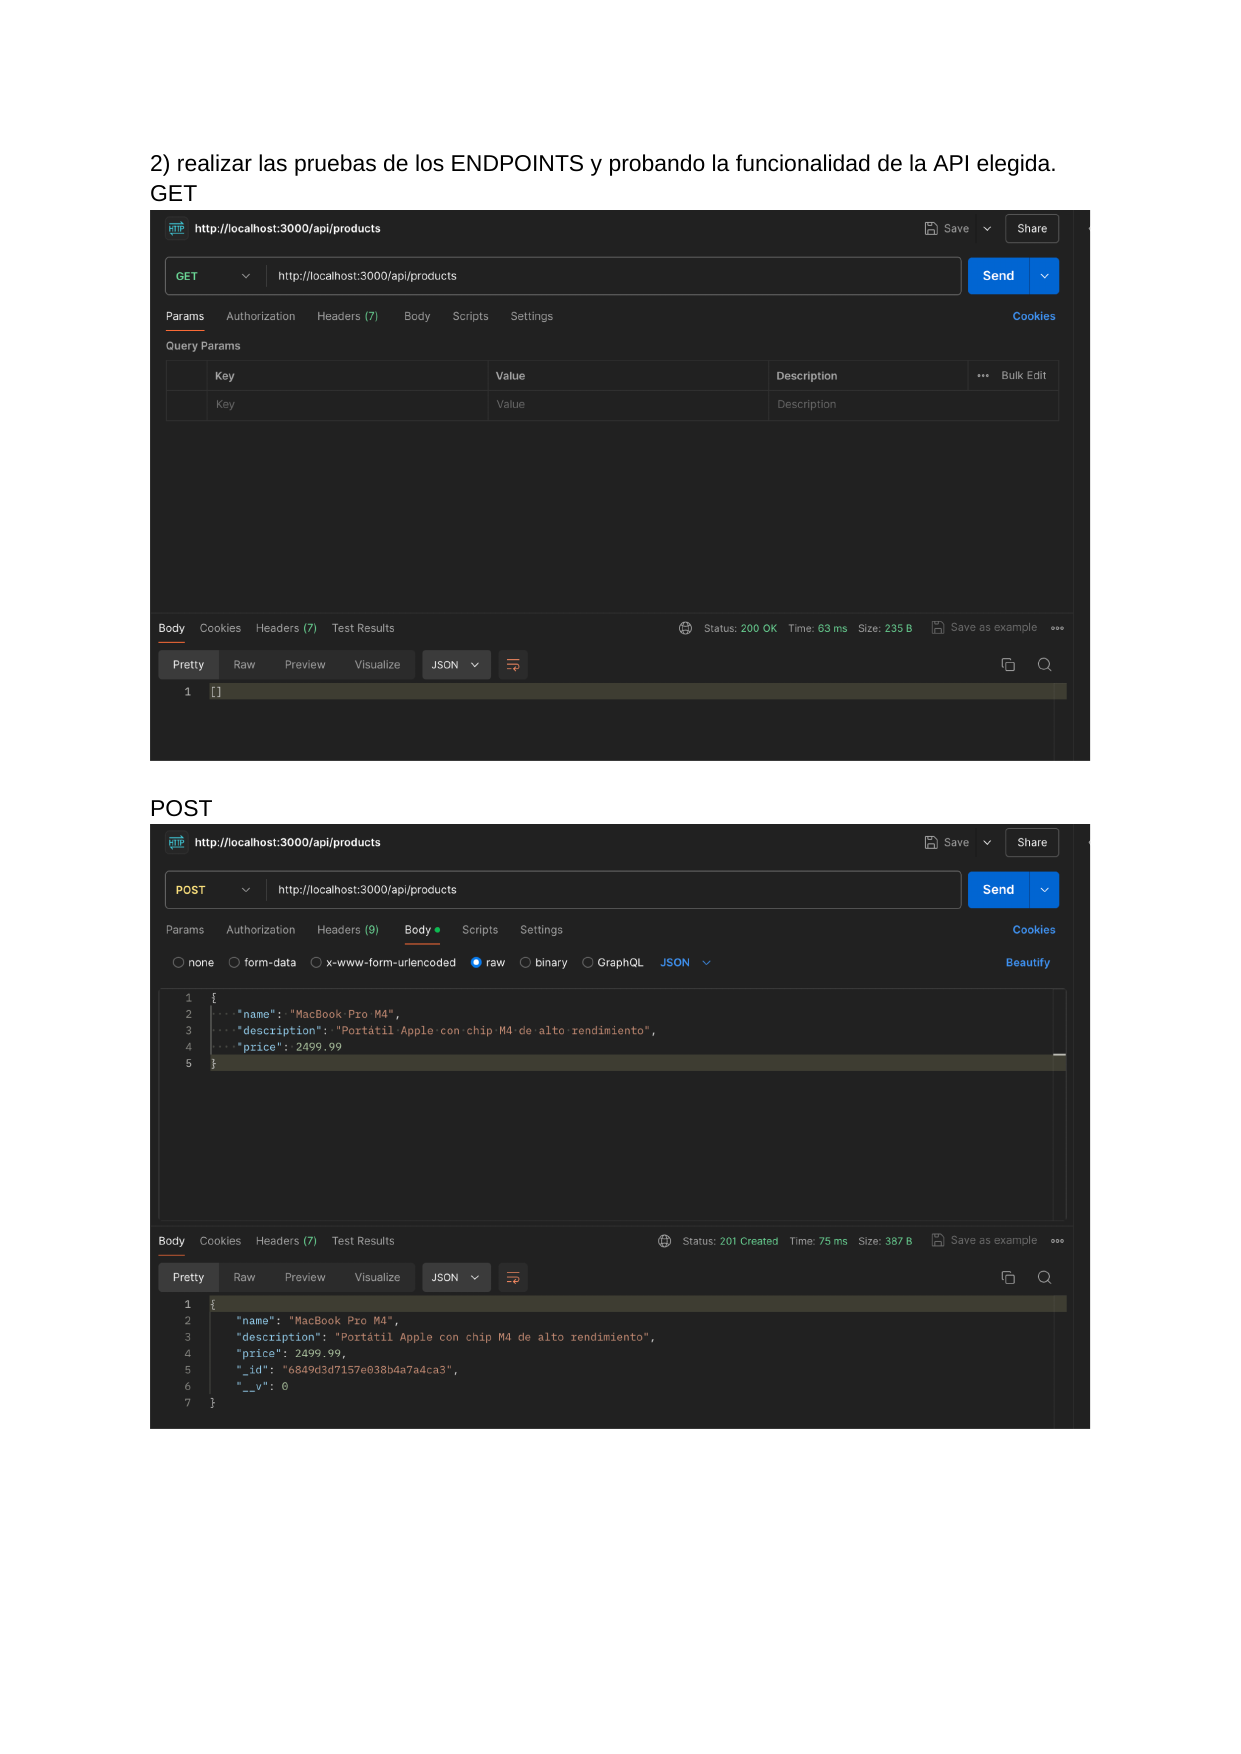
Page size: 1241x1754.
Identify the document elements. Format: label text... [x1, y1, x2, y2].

text GET [150, 180, 1090, 207]
text POST [150, 794, 1090, 821]
text 2) realizar las pruebas de los ENDPOINTS y probando la funcionalidad de la API elegida. [150, 150, 1090, 176]
picture [150, 824, 1091, 1429]
picture [150, 210, 1091, 761]
